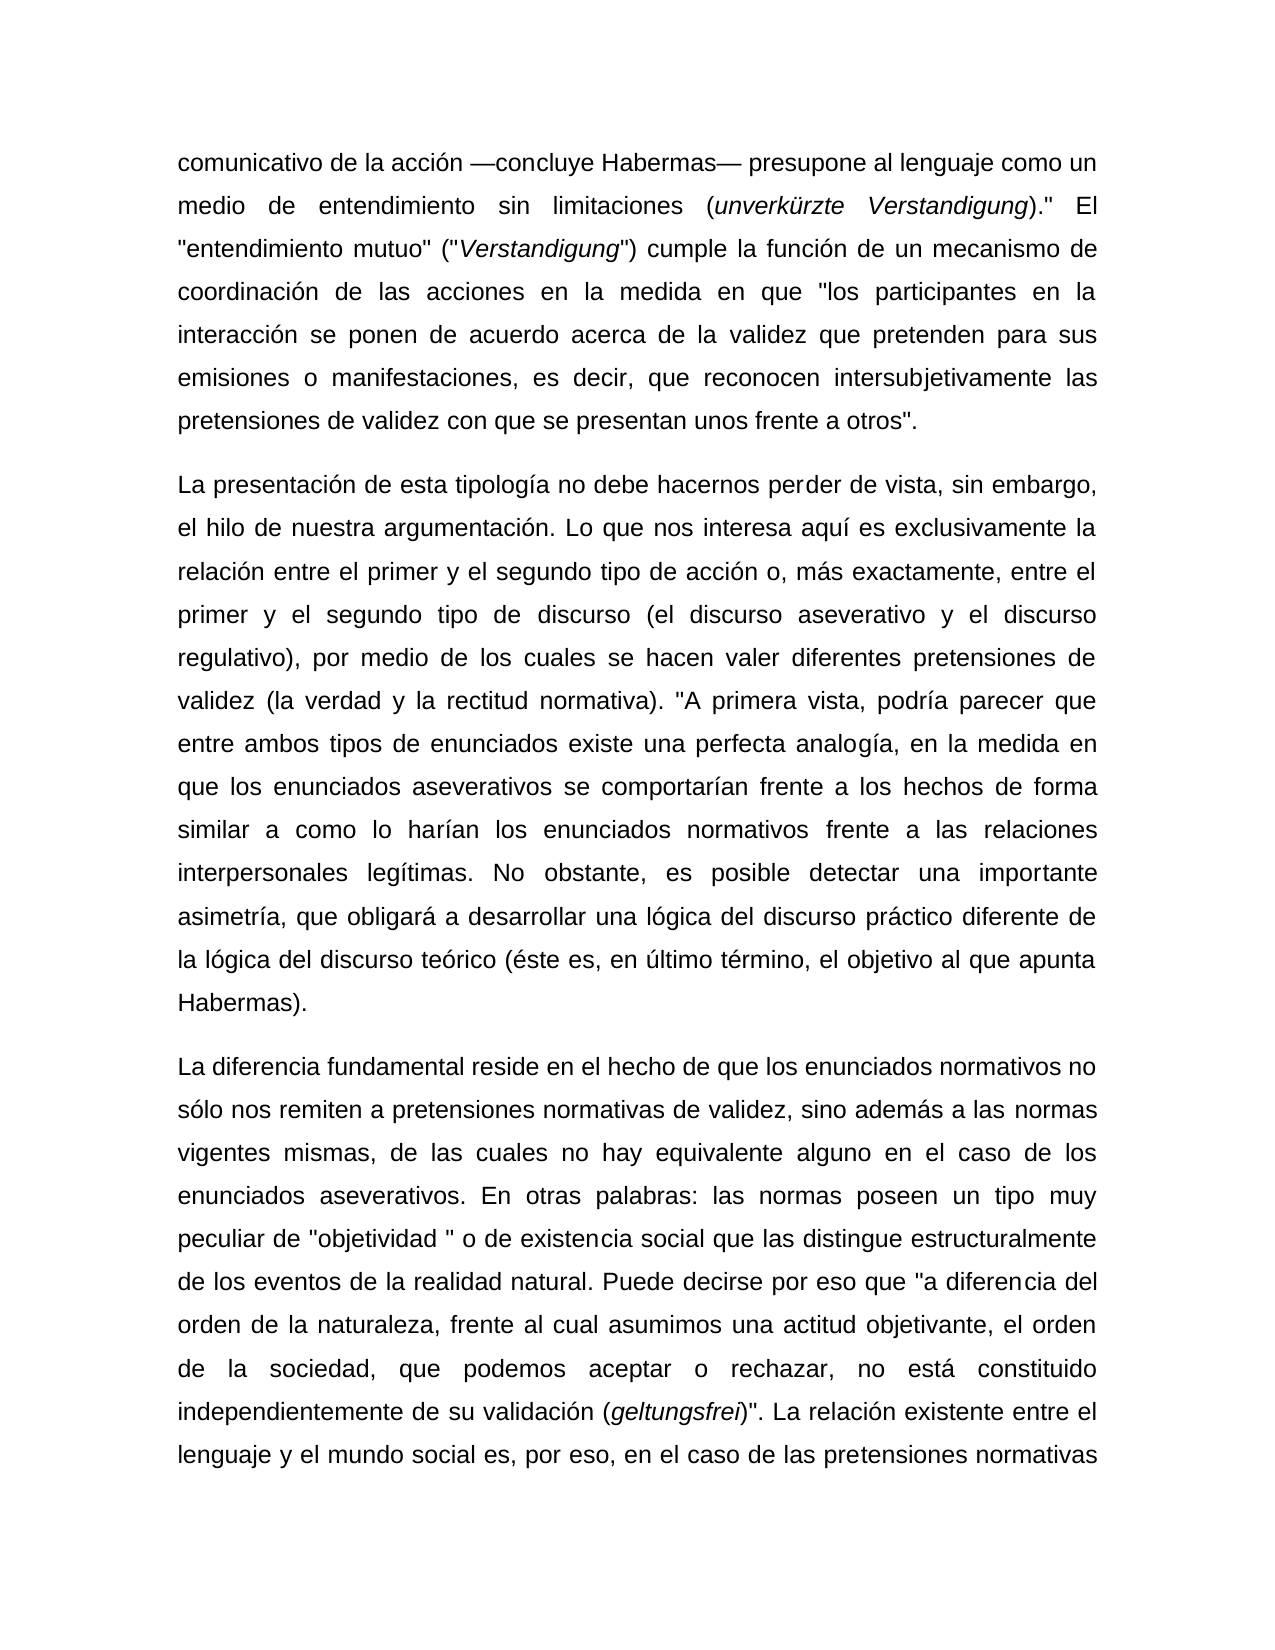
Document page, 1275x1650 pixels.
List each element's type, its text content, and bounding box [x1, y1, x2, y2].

text La presentación de esta tipología no debe hacernos perder de vista, sin embargo, el hilo de nuestra argumentación. Lo que nos interesa aquí es exclusivamente la relación entre el primer y el segundo tipo de acción o, más exactamente, entre el primer y el segundo tipo de discurso (el discurso aseverativo y el discurso regulativo), por medio de los cuales se hacen valer diferentes pretensiones de validez (la verdad y la rectitud normativa). "A primera vista, podría parecer que entre ambos tipos de enunciados existe una perfecta analogía, en la medida en que los enunciados aseverativos se comportarían frente a los hechos de forma similar a como lo harían los enunciados normativos frente a las relaciones interpersonales legítimas. No obstante, es posible detectar una importante asimetría, que obligará a desarrollar una lógica del discurso práctico diferente de la lógica del discurso teórico (éste es, en último término, el objetivo al que apunta Habermas). [177, 470, 1098, 1017]
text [177, 148, 1098, 435]
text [177, 1052, 1098, 1469]
